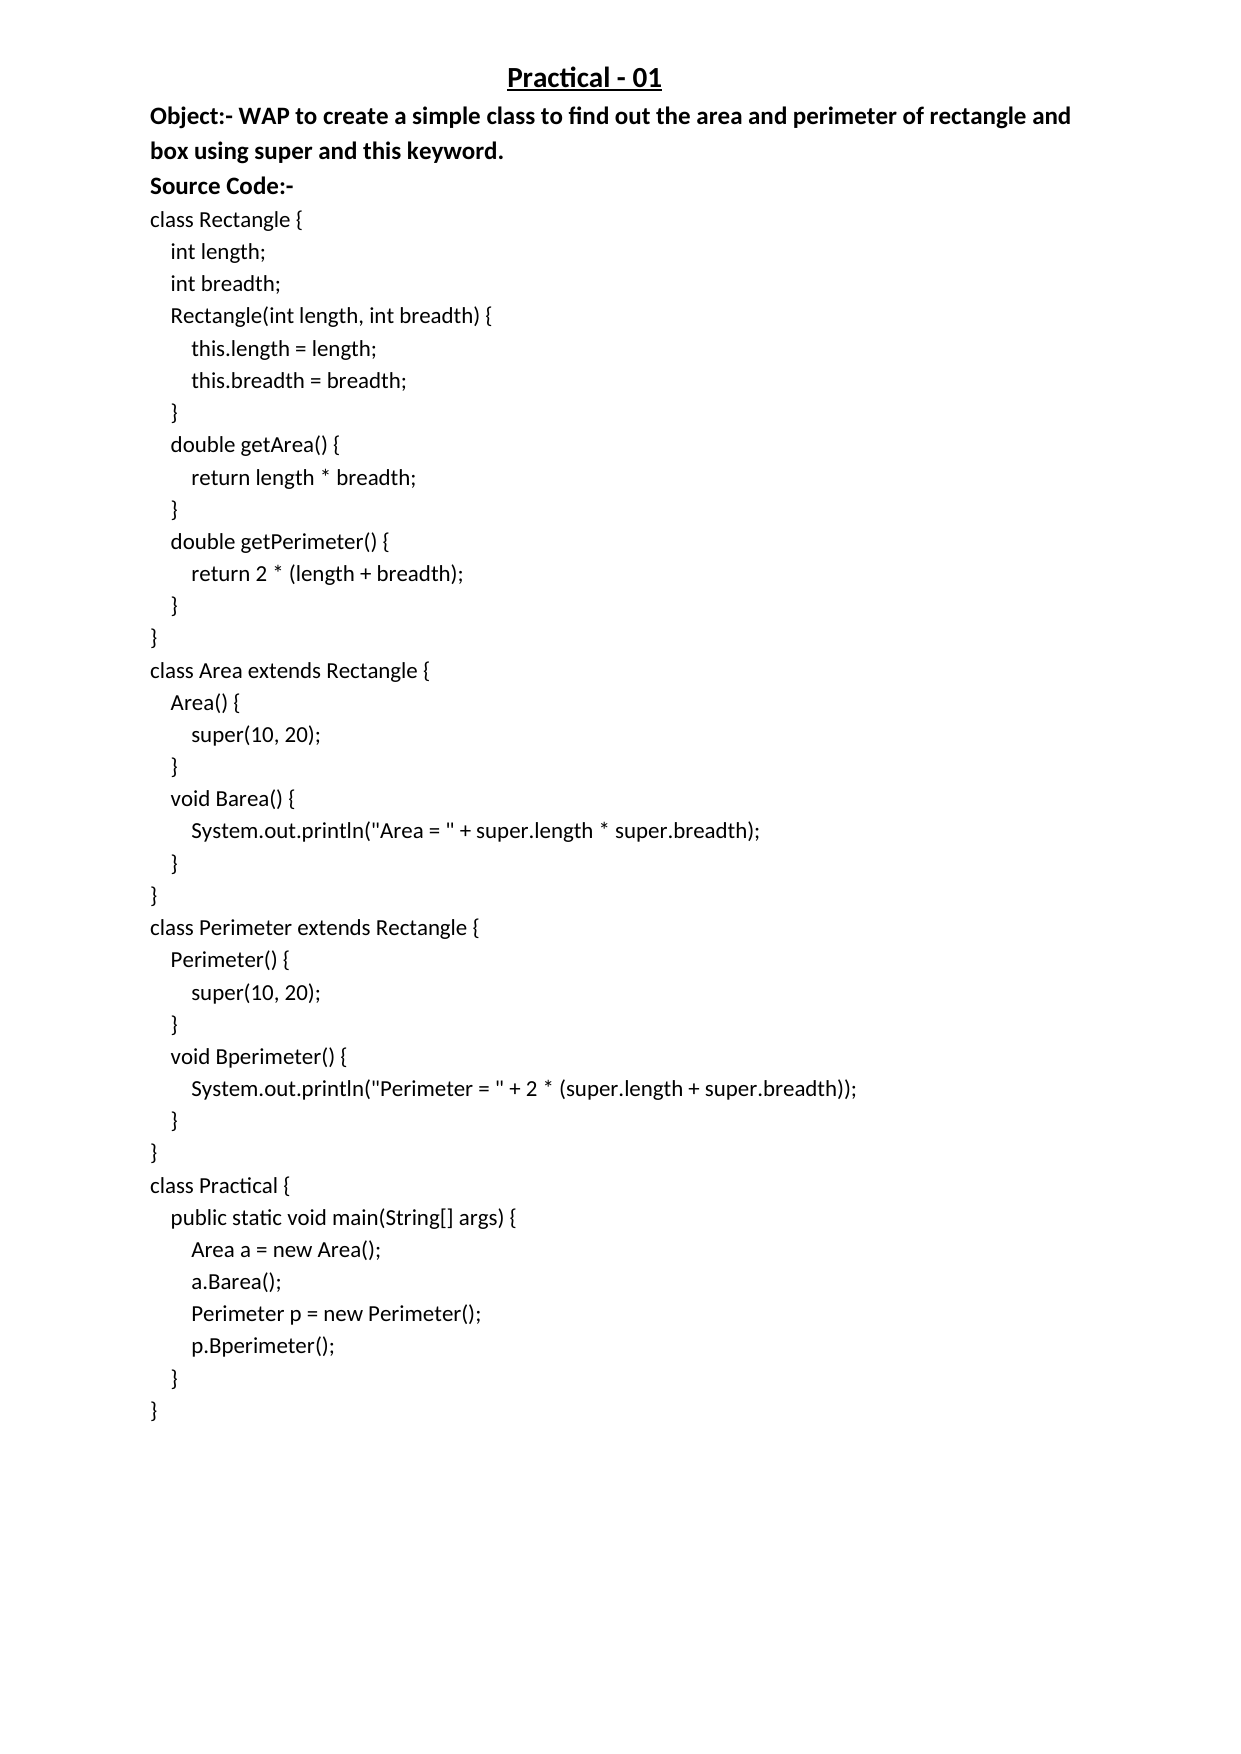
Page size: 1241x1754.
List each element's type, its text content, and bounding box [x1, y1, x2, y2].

text Area a = new Area(); [150, 1235, 1090, 1263]
text return 2 * (length + breadth); [150, 559, 1090, 587]
text Rectangle(int length, int breadth) { [150, 302, 1090, 330]
text Source Code:- [150, 170, 1090, 201]
text void Bperimeter() { [150, 1042, 1090, 1070]
text } [150, 495, 1090, 523]
text } [150, 1396, 1090, 1424]
text return length * breadth; [150, 463, 1090, 491]
text class Area extends Rectangle { [150, 656, 1090, 684]
text Perimeter() { [150, 945, 1090, 973]
text } [150, 1010, 1090, 1038]
text super(10, 20); [150, 720, 1090, 748]
text int breadth; [150, 269, 1090, 297]
text public static void main(String[] args) { [150, 1203, 1090, 1231]
text System.out.println("Perimeter = " + 2 * (super.length + super.breadth)); [150, 1074, 1090, 1102]
text Practical - 01 [150, 59, 1090, 95]
text this.length = length; [150, 334, 1090, 362]
text } [150, 623, 1090, 652]
text } [150, 881, 1090, 909]
text super(10, 20); [150, 978, 1090, 1006]
text this.breadth = breadth; [150, 366, 1090, 394]
text int length; [150, 237, 1090, 265]
text } [150, 591, 1090, 619]
text double getArea() { [150, 430, 1090, 458]
text Object:- WAP to create a simple class to find out the area and perimeter of rectangle and box using super and this keyword. [150, 100, 1090, 166]
text Area() { [150, 688, 1090, 716]
text class Practical { [150, 1171, 1090, 1199]
text void Barea() { [150, 784, 1090, 812]
text System.out.println("Area = " + super.length * super.breadth); [150, 817, 1090, 845]
text } [150, 1138, 1090, 1167]
text p.Bperimeter(); [150, 1332, 1090, 1360]
text class Perimeter extends Rectangle { [150, 913, 1090, 941]
text Perimeter p = new Perimeter(); [150, 1299, 1090, 1327]
text a.Barea(); [150, 1267, 1090, 1295]
text } [150, 398, 1090, 426]
text class Rectangle { [150, 205, 1090, 233]
text } [150, 1364, 1090, 1392]
text double getPerimeter() { [150, 527, 1090, 555]
text } [150, 1106, 1090, 1134]
text } [150, 752, 1090, 780]
text } [150, 849, 1090, 877]
